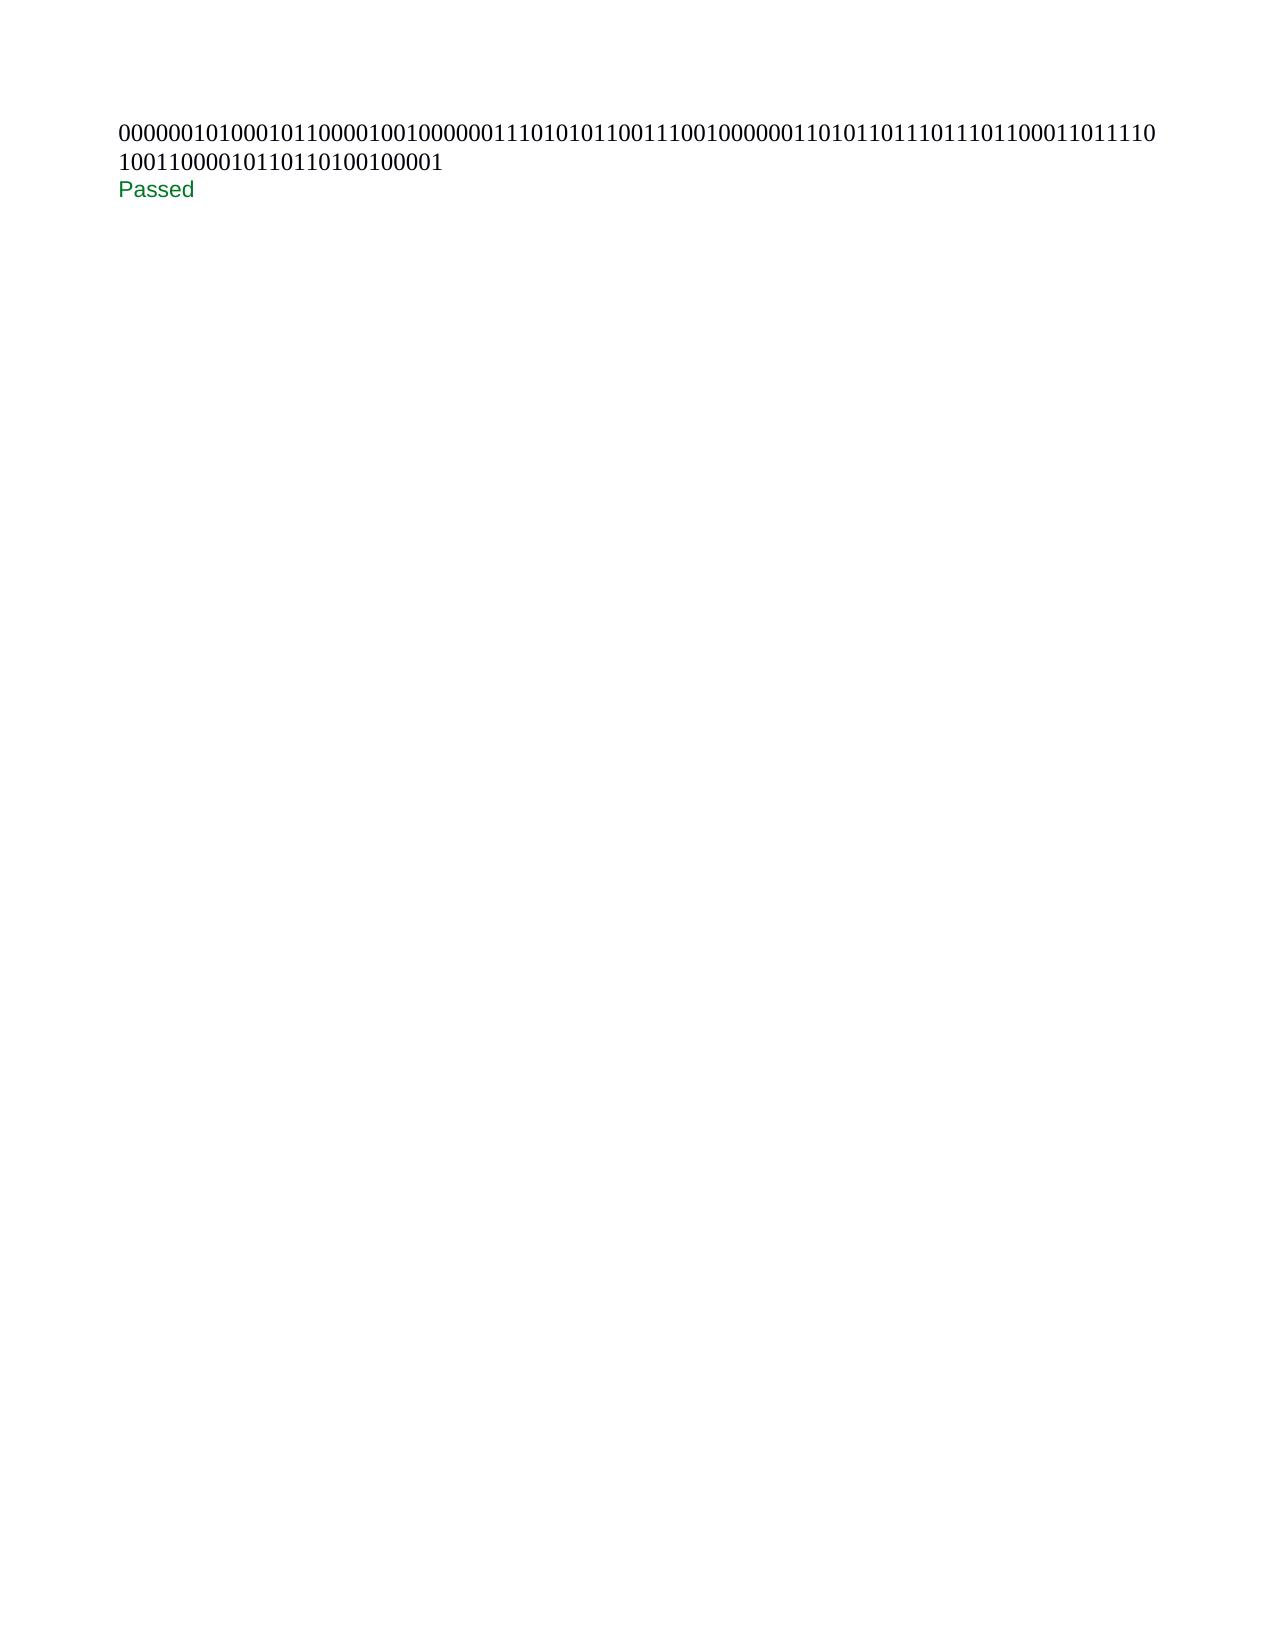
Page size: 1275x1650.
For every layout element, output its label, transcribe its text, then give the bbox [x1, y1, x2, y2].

text Passed [118, 176, 1157, 202]
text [118, 118, 1157, 176]
